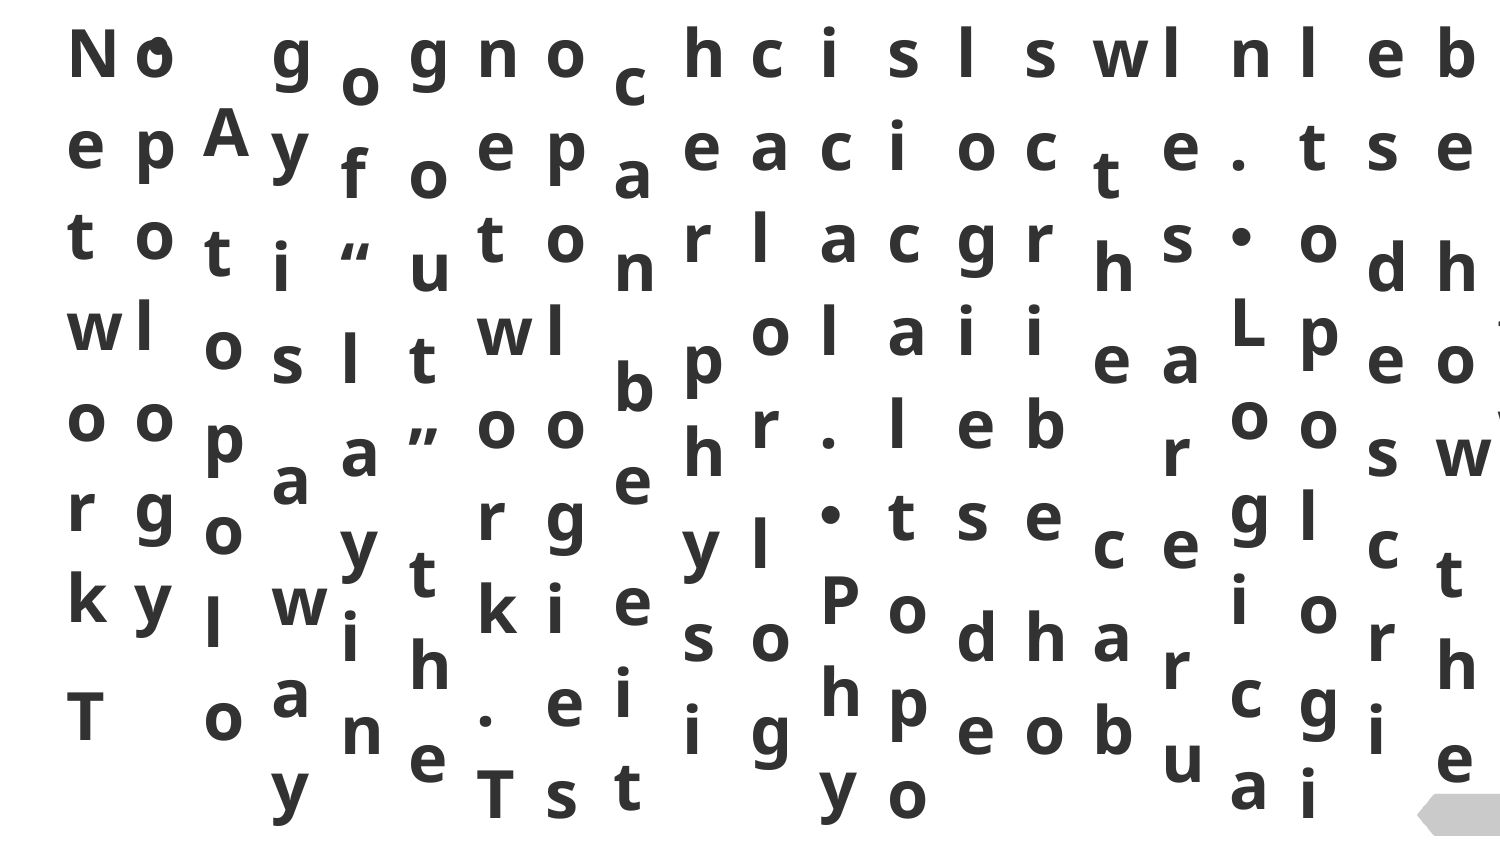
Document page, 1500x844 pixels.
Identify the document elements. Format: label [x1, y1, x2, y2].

picture [1416, 793, 1500, 836]
